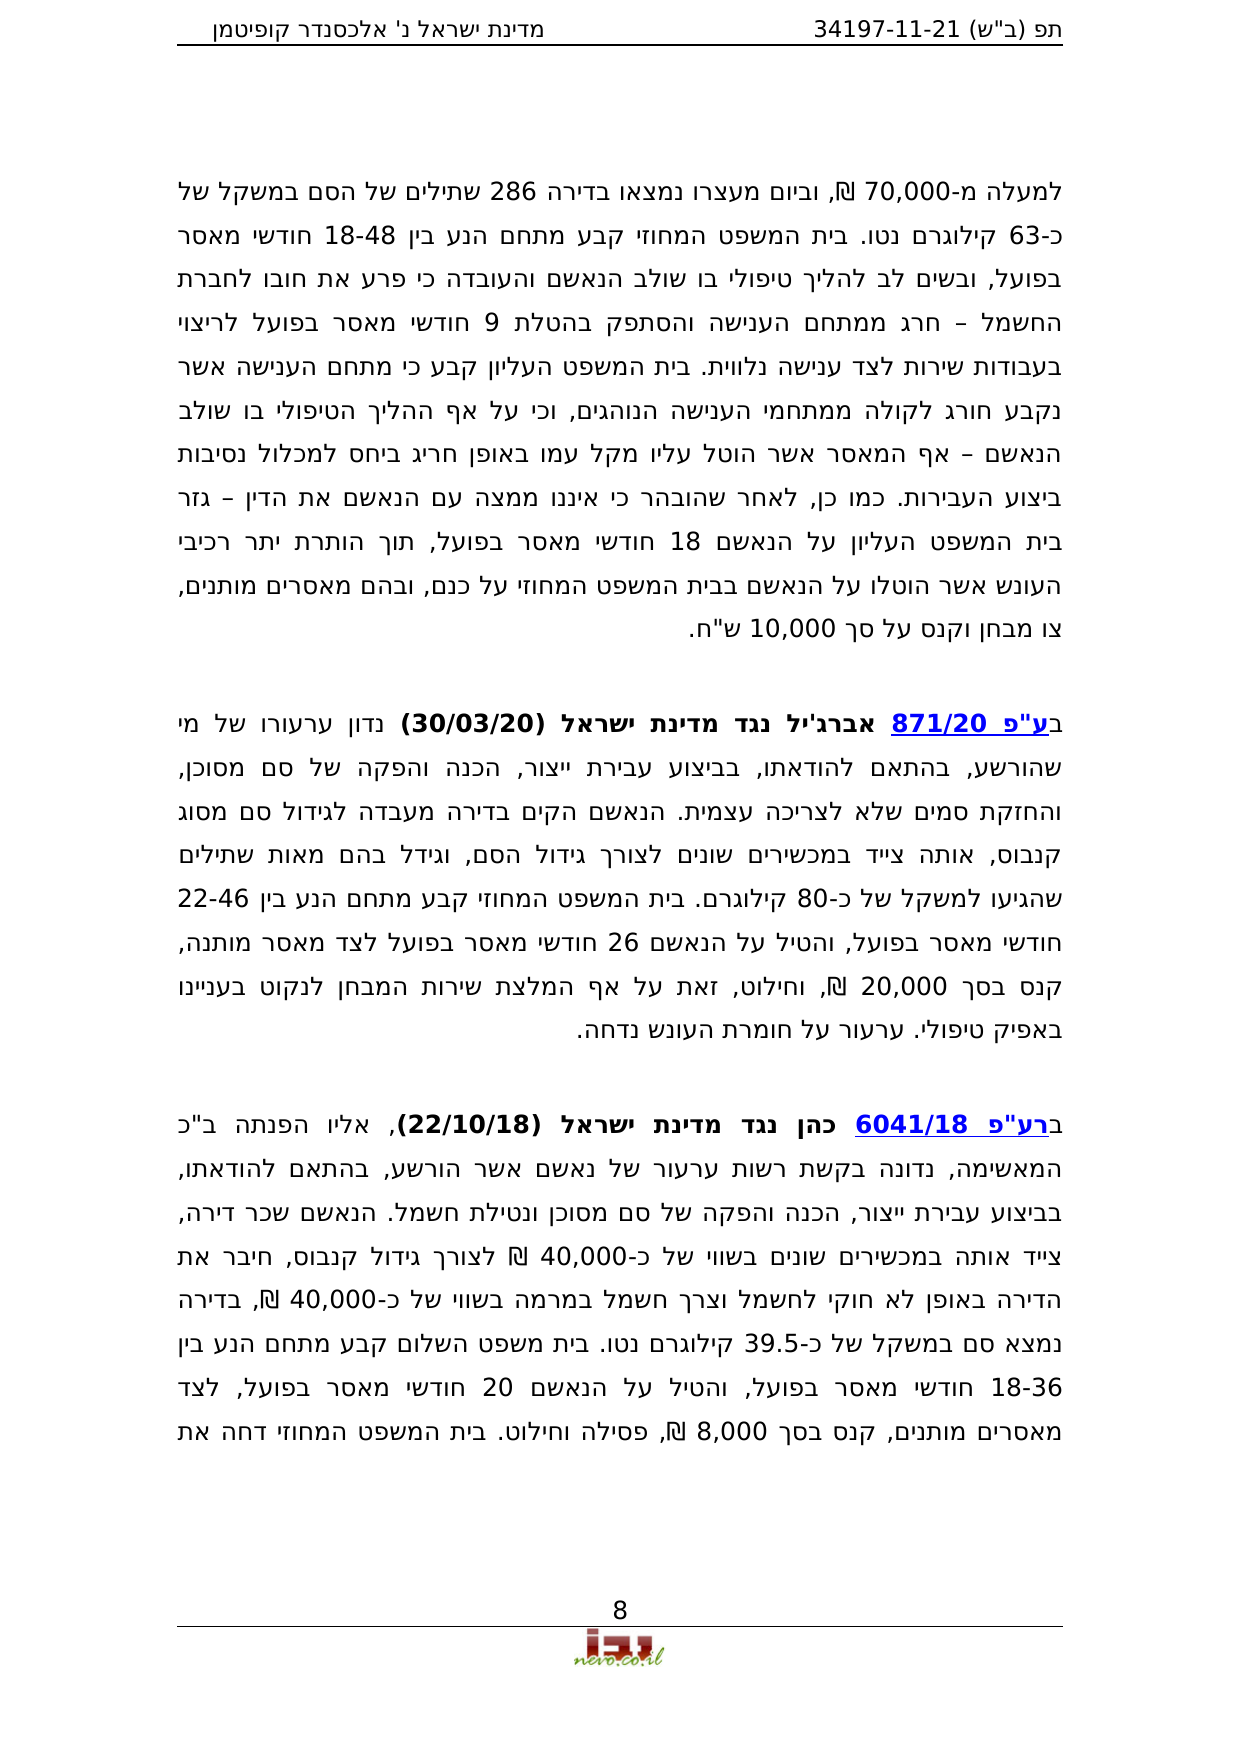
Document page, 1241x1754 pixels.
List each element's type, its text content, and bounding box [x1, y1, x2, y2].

text בע"פ 871/20 אברג'יל נגד מדינת ישראל (30/03/20) נדון ערעורו של מי שהורשע, בהתאם להודאתו, בביצוע עבירת ייצור, הכנה והפקה של סם מסוכן, והחזקת סמים שלא לצריכה עצמית. הנאשם הקים בדירה מעבדה לגידול סם מסוג קנבוס, אותה צייד במכשירים שונים לצורך גידול הסם, וגידל בהם מאות שתילים שהגיעו למשקל של כ-80 קילוגרם. בית המשפט המחוזי קבע מתחם הנע בין 22-46 חודשי מאסר בפועל, והטיל על הנאשם 26 חודשי מאסר בפועל לצד מאסר מותנה, קנס בסך 20,000 ₪, וחילוט, זאת על אף המלצת שירות המבחן לנקוט בעניינו באפיק טיפולי. ערעור על חומרת העונש נדחה. [177, 709, 1063, 1045]
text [177, 1111, 1063, 1446]
picture [574, 1628, 666, 1667]
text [177, 177, 1063, 644]
